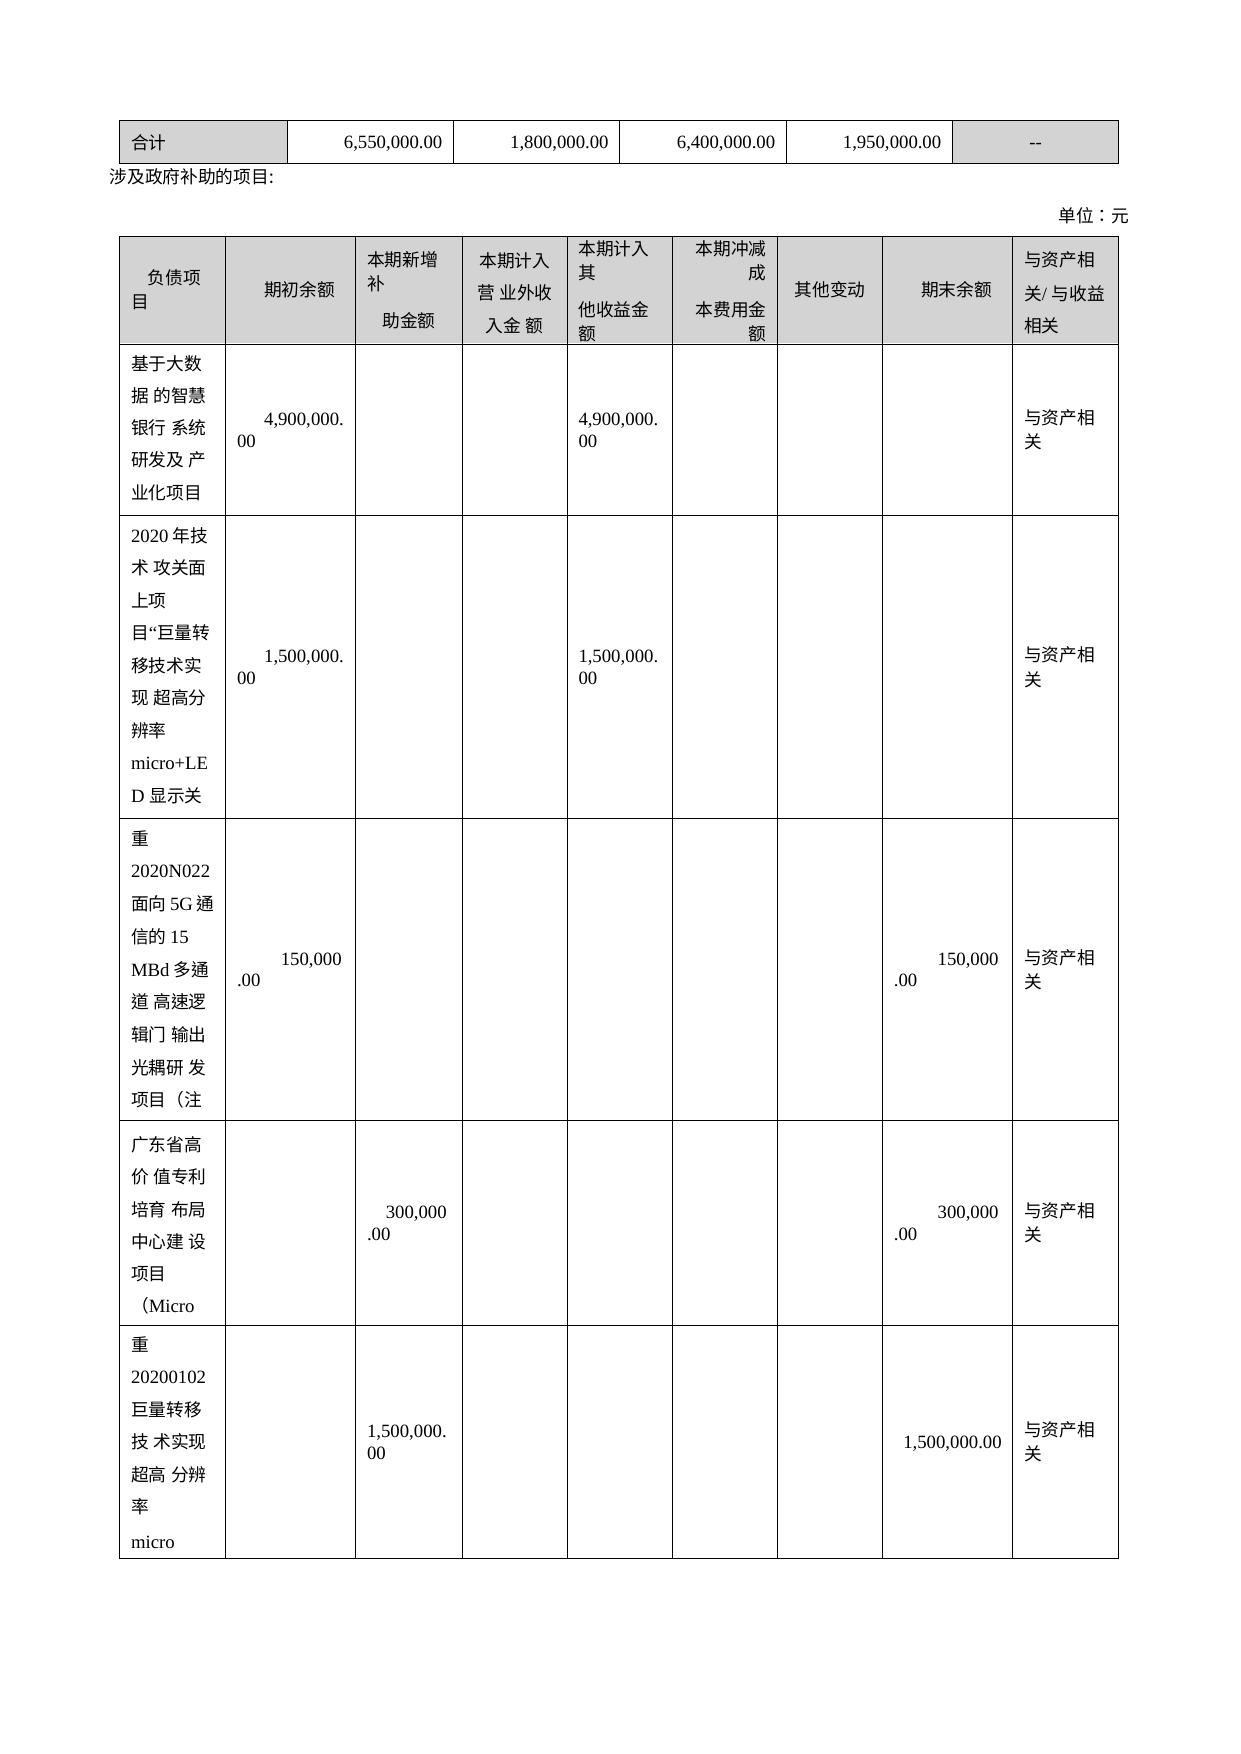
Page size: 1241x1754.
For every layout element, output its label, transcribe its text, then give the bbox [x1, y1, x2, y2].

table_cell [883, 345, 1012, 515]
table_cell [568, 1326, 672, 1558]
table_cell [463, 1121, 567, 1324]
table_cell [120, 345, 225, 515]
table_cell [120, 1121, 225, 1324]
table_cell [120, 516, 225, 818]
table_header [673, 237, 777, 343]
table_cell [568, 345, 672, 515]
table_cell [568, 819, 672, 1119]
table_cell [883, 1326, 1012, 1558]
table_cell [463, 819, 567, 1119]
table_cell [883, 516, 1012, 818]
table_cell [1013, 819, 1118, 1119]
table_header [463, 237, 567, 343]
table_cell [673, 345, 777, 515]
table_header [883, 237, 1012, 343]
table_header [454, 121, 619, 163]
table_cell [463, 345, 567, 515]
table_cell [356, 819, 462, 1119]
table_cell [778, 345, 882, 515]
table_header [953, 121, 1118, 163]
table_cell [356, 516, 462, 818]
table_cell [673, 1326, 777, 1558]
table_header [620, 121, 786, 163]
text 单位：元 [109, 203, 1129, 227]
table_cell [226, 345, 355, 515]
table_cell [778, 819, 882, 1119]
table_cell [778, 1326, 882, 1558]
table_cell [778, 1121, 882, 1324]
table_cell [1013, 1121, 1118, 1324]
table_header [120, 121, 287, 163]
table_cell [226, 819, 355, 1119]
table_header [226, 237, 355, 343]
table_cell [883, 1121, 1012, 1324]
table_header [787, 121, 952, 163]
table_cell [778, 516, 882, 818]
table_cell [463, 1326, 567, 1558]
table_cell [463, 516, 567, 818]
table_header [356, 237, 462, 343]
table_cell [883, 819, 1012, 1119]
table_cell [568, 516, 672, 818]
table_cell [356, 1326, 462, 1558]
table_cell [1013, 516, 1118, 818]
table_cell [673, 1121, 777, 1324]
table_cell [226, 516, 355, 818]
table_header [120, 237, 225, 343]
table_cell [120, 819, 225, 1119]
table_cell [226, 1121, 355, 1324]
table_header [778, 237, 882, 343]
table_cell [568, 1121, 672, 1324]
text 涉及政府补助的项目: [109, 164, 1129, 188]
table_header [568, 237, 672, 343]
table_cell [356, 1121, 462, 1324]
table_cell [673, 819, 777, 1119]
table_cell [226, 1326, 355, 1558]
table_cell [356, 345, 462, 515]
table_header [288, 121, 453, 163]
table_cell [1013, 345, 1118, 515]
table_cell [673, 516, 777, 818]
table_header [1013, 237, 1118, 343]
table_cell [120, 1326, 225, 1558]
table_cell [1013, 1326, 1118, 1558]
